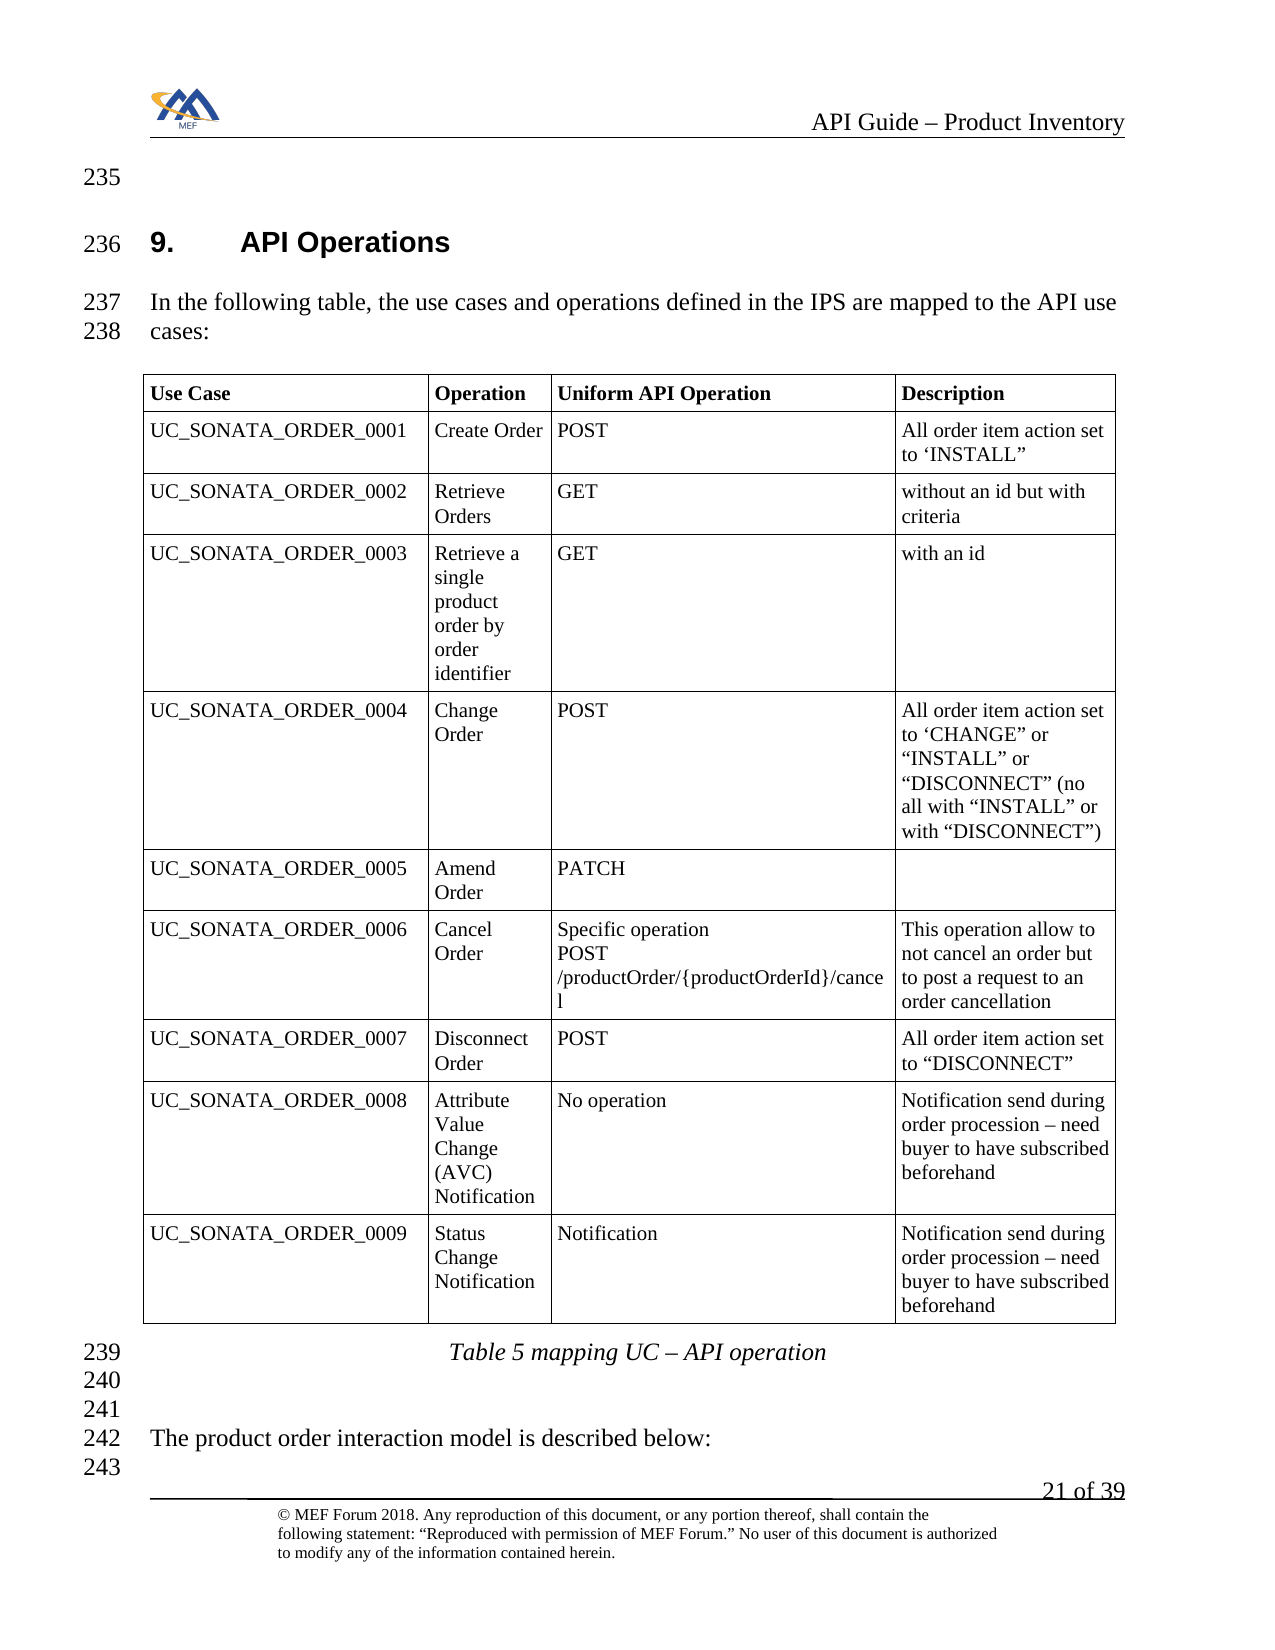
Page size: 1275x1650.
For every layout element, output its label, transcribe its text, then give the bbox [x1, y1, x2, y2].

table_cell Disconnect Order [429, 1020, 551, 1081]
table_cell Cancel Order [429, 911, 551, 1019]
table_cell No operation [552, 1082, 895, 1214]
table_cell UC_SONATA_ORDER_0001 [144, 412, 428, 472]
table_cell Create Order [429, 412, 551, 472]
table_cell This operation allow to not cancel an order but to post a request to an order cancellation [896, 911, 1115, 1019]
table_cell UC_SONATA_ORDER_0005 [144, 850, 428, 910]
subtitle API Operations [150, 224, 1125, 258]
table_cell Notification [552, 1215, 895, 1323]
table_cell PATCH [552, 850, 895, 910]
table_cell All order item action set to “DISCONNECT” [896, 1020, 1115, 1081]
table_cell Attribute Value Change (AVC) Notification [429, 1082, 551, 1214]
table_cell Change Order [429, 692, 551, 849]
table_cell All order item action set to ‘INSTALL” [896, 412, 1115, 472]
table_cell POST [552, 412, 895, 472]
table_cell [896, 850, 1115, 910]
table_cell without an id but with criteria [896, 474, 1115, 534]
table_cell POST [552, 692, 895, 849]
text In the following table, the use cases and operations defined in the IPS are mapped to the API use cases: [150, 287, 1125, 345]
table_cell UC_SONATA_ORDER_0009 [144, 1215, 428, 1323]
table_header Uniform API Operation [552, 375, 895, 411]
table_cell GET [552, 535, 895, 691]
table_cell Retrieve a single product order by order identifier [429, 535, 551, 691]
table_header Operation [429, 375, 551, 411]
table_cell UC_SONATA_ORDER_0003 [144, 535, 428, 691]
table_cell Notification send during order procession – need buyer to have subscribed beforehand [896, 1082, 1115, 1214]
text Table 5 mapping UC – API operation [150, 1337, 1125, 1366]
table_cell Amend Order [429, 850, 551, 910]
table_cell UC_SONATA_ORDER_0006 [144, 911, 428, 1019]
text The product order interaction model is described below: [150, 1423, 1125, 1452]
table_cell Specific operation POST /productOrder/{productOrderId}/cancel [552, 911, 895, 1019]
table_cell UC_SONATA_ORDER_0002 [144, 474, 428, 534]
table_header Description [896, 375, 1115, 411]
table_cell GET [552, 474, 895, 534]
table_cell UC_SONATA_ORDER_0008 [144, 1082, 428, 1214]
table_cell UC_SONATA_ORDER_0007 [144, 1020, 428, 1081]
table_cell Status Change Notification [429, 1215, 551, 1323]
picture [150, 87, 221, 130]
table_cell All order item action set to ‘CHANGE” or “INSTALL” or “DISCONNECT” (no all with “INSTALL” or with “DISCONNECT”) [896, 692, 1115, 849]
table_cell with an id [896, 535, 1115, 691]
table_header Use Case [144, 375, 428, 411]
table_cell Retrieve Orders [429, 474, 551, 534]
table_cell UC_SONATA_ORDER_0004 [144, 692, 428, 849]
table_cell POST [552, 1020, 895, 1081]
table_cell Notification send during order procession – need buyer to have subscribed beforehand [896, 1215, 1115, 1323]
